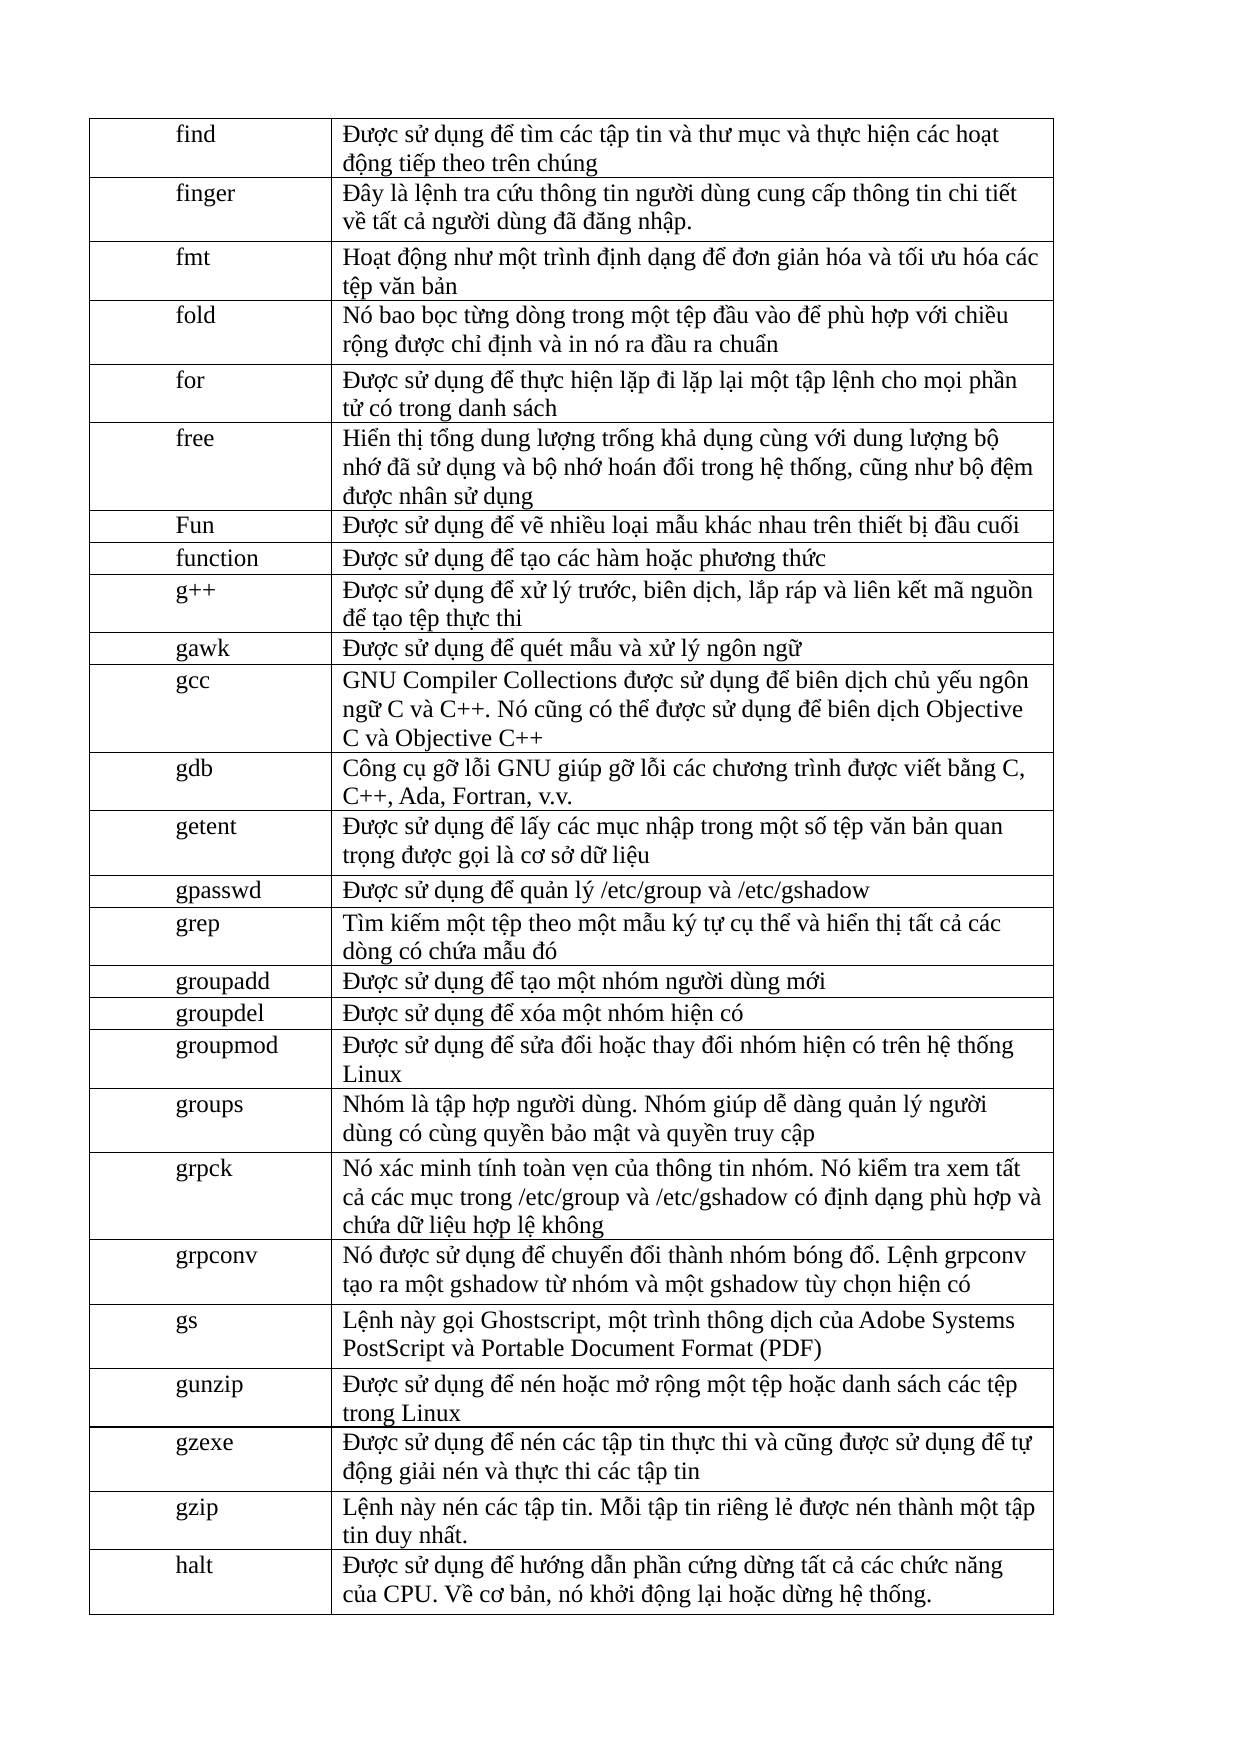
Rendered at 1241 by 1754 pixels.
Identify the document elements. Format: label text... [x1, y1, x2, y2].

table_cell Được sử dụng để lấy các mục nhập trong một số tệp văn bản quan trọng được gọi là cơ sở dữ liệu [332, 811, 1053, 874]
table_cell gpasswd [90, 876, 331, 907]
table_cell Được sử dụng để sửa đổi hoặc thay đổi nhóm hiện có trên hệ thống Linux [332, 1030, 1053, 1088]
table_cell gzexe [90, 1428, 331, 1491]
table_cell grep [90, 908, 331, 965]
table_cell gs [90, 1305, 331, 1368]
table_cell Được sử dụng để quét mẫu và xử lý ngôn ngữ [332, 633, 1053, 664]
table_cell Được sử dụng để tạo một nhóm người dùng mới [332, 966, 1053, 997]
table_cell Được sử dụng để xóa một nhóm hiện có [332, 998, 1053, 1029]
table_cell Được sử dụng để vẽ nhiều loại mẫu khác nhau trên thiết bị đầu cuối [332, 511, 1053, 542]
table_cell groupadd [90, 966, 331, 997]
table_cell Nó xác minh tính toàn vẹn của thông tin nhóm. Nó kiểm tra xem tất cả các mục trong /etc/group và /etc/gshadow có định dạng phù hợp và chứa dữ liệu hợp lệ không [332, 1153, 1053, 1239]
table_cell Hoạt động như một trình định dạng để đơn giản hóa và tối ưu hóa các tệp văn bản [332, 242, 1053, 299]
table_cell for [90, 365, 331, 422]
table_cell function [90, 543, 331, 574]
table_cell gdb [90, 753, 331, 810]
table_cell gunzip [90, 1369, 331, 1426]
table_cell Fun [90, 511, 331, 542]
table_cell gcc [90, 665, 331, 752]
table_cell halt [90, 1550, 331, 1613]
table_cell gzip [90, 1492, 331, 1549]
table_cell Được sử dụng để nén các tập tin thực thi và cũng được sử dụng để tự động giải nén và thực thi các tập tin [332, 1428, 1053, 1491]
table_cell Được sử dụng để hướng dẫn phần cứng dừng tất cả các chức năng của CPU. Về cơ bản, nó khởi động lại hoặc dừng hệ thống. [332, 1550, 1053, 1613]
table_cell Được sử dụng để tạo các hàm hoặc phương thức [332, 543, 1053, 574]
table_cell Nhóm là tập hợp người dùng. Nhóm giúp dễ dàng quản lý người dùng có cùng quyền bảo mật và quyền truy cập [332, 1089, 1053, 1152]
table_cell Công cụ gỡ lỗi GNU giúp gỡ lỗi các chương trình được viết bằng C, C++, Ada, Fortran, v.v. [332, 753, 1053, 810]
table_cell Được sử dụng để nén hoặc mở rộng một tệp hoặc danh sách các tệp trong Linux [332, 1369, 1053, 1426]
table_cell Đây là lệnh tra cứu thông tin người dùng cung cấp thông tin chi tiết về tất cả người dùng đã đăng nhập. [332, 178, 1053, 241]
table_cell groupmod [90, 1030, 331, 1088]
table_cell gawk [90, 633, 331, 664]
table_cell finger [90, 178, 331, 241]
table_cell Nó bao bọc từng dòng trong một tệp đầu vào để phù hợp với chiều rộng được chỉ định và in nó ra đầu ra chuẩn [332, 301, 1053, 364]
table_cell Tìm kiếm một tệp theo một mẫu ký tự cụ thể và hiển thị tất cả các dòng có chứa mẫu đó [332, 908, 1053, 965]
table_cell find [90, 119, 331, 177]
table_cell fmt [90, 242, 331, 299]
table_cell Được sử dụng để tìm các tập tin và thư mục và thực hiện các hoạt động tiếp theo trên chúng [332, 119, 1053, 177]
table_cell Được sử dụng để thực hiện lặp đi lặp lại một tập lệnh cho mọi phần tử có trong danh sách [332, 365, 1053, 422]
table_cell fold [90, 301, 331, 364]
table_cell grpconv [90, 1240, 331, 1304]
table_cell Nó được sử dụng để chuyển đổi thành nhóm bóng đổ. Lệnh grpconv tạo ra một gshadow từ nhóm và một gshadow tùy chọn hiện có [332, 1240, 1053, 1304]
table_cell groups [90, 1089, 331, 1152]
table_cell getent [90, 811, 331, 874]
table_cell free [90, 423, 331, 509]
table_cell Lệnh này nén các tập tin. Mỗi tập tin riêng lẻ được nén thành một tập tin duy nhất. [332, 1492, 1053, 1549]
table_cell GNU Compiler Collections được sử dụng để biên dịch chủ yếu ngôn ngữ C và C++. Nó cũng có thể được sử dụng để biên dịch Objective C và Objective C++ [332, 665, 1053, 752]
table_cell Hiển thị tổng dung lượng trống khả dụng cùng với dung lượng bộ nhớ đã sử dụng và bộ nhớ hoán đổi trong hệ thống, cũng như bộ đệm được nhân sử dụng [332, 423, 1053, 509]
table_cell Lệnh này gọi Ghostscript, một trình thông dịch của Adobe Systems PostScript và Portable Document Format (PDF) [332, 1305, 1053, 1368]
table_cell grpck [90, 1153, 331, 1239]
table_cell Được sử dụng để xử lý trước, biên dịch, lắp ráp và liên kết mã nguồn để tạo tệp thực thi [332, 575, 1053, 632]
table_cell g++ [90, 575, 331, 632]
table_cell groupdel [90, 998, 331, 1029]
table_cell Được sử dụng để quản lý /etc/group và /etc/gshadow [332, 876, 1053, 907]
